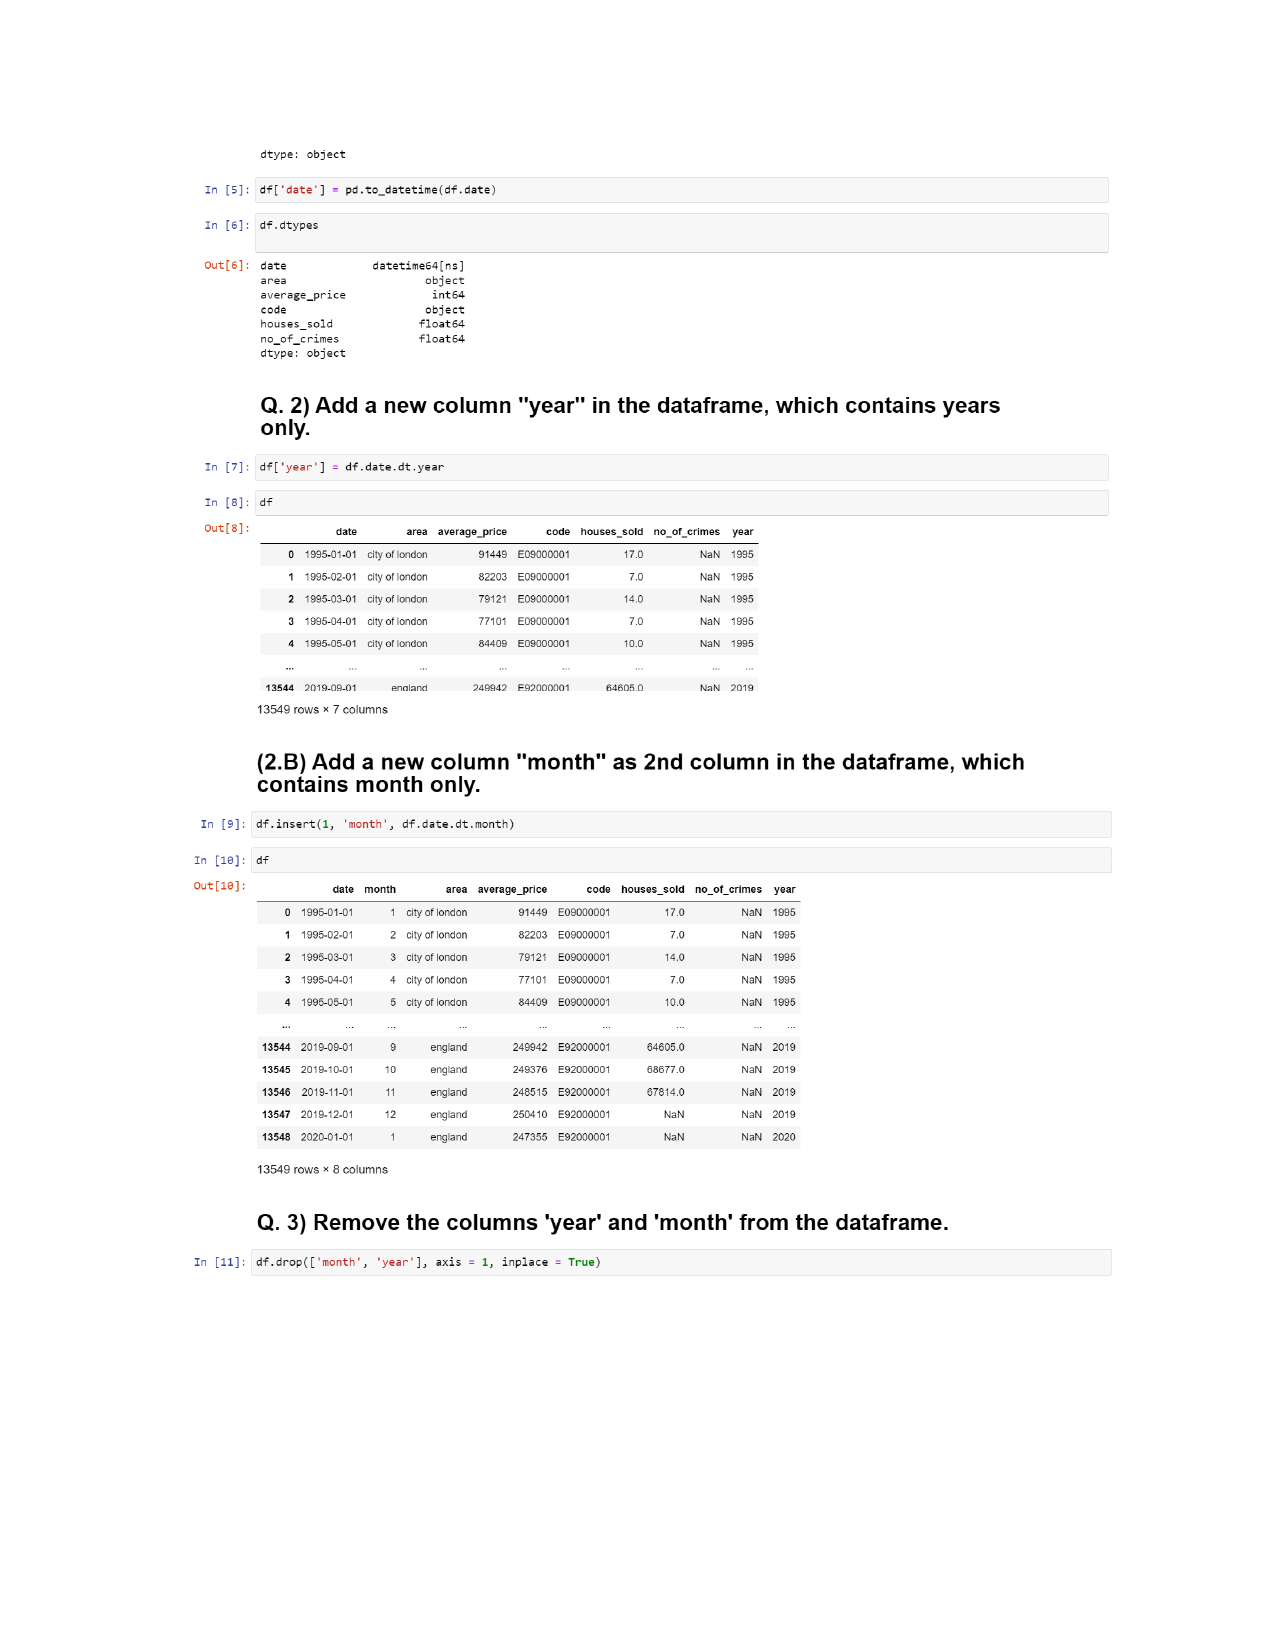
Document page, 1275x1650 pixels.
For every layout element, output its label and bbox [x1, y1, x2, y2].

picture [150, 693, 1125, 1281]
picture [150, 150, 1125, 691]
